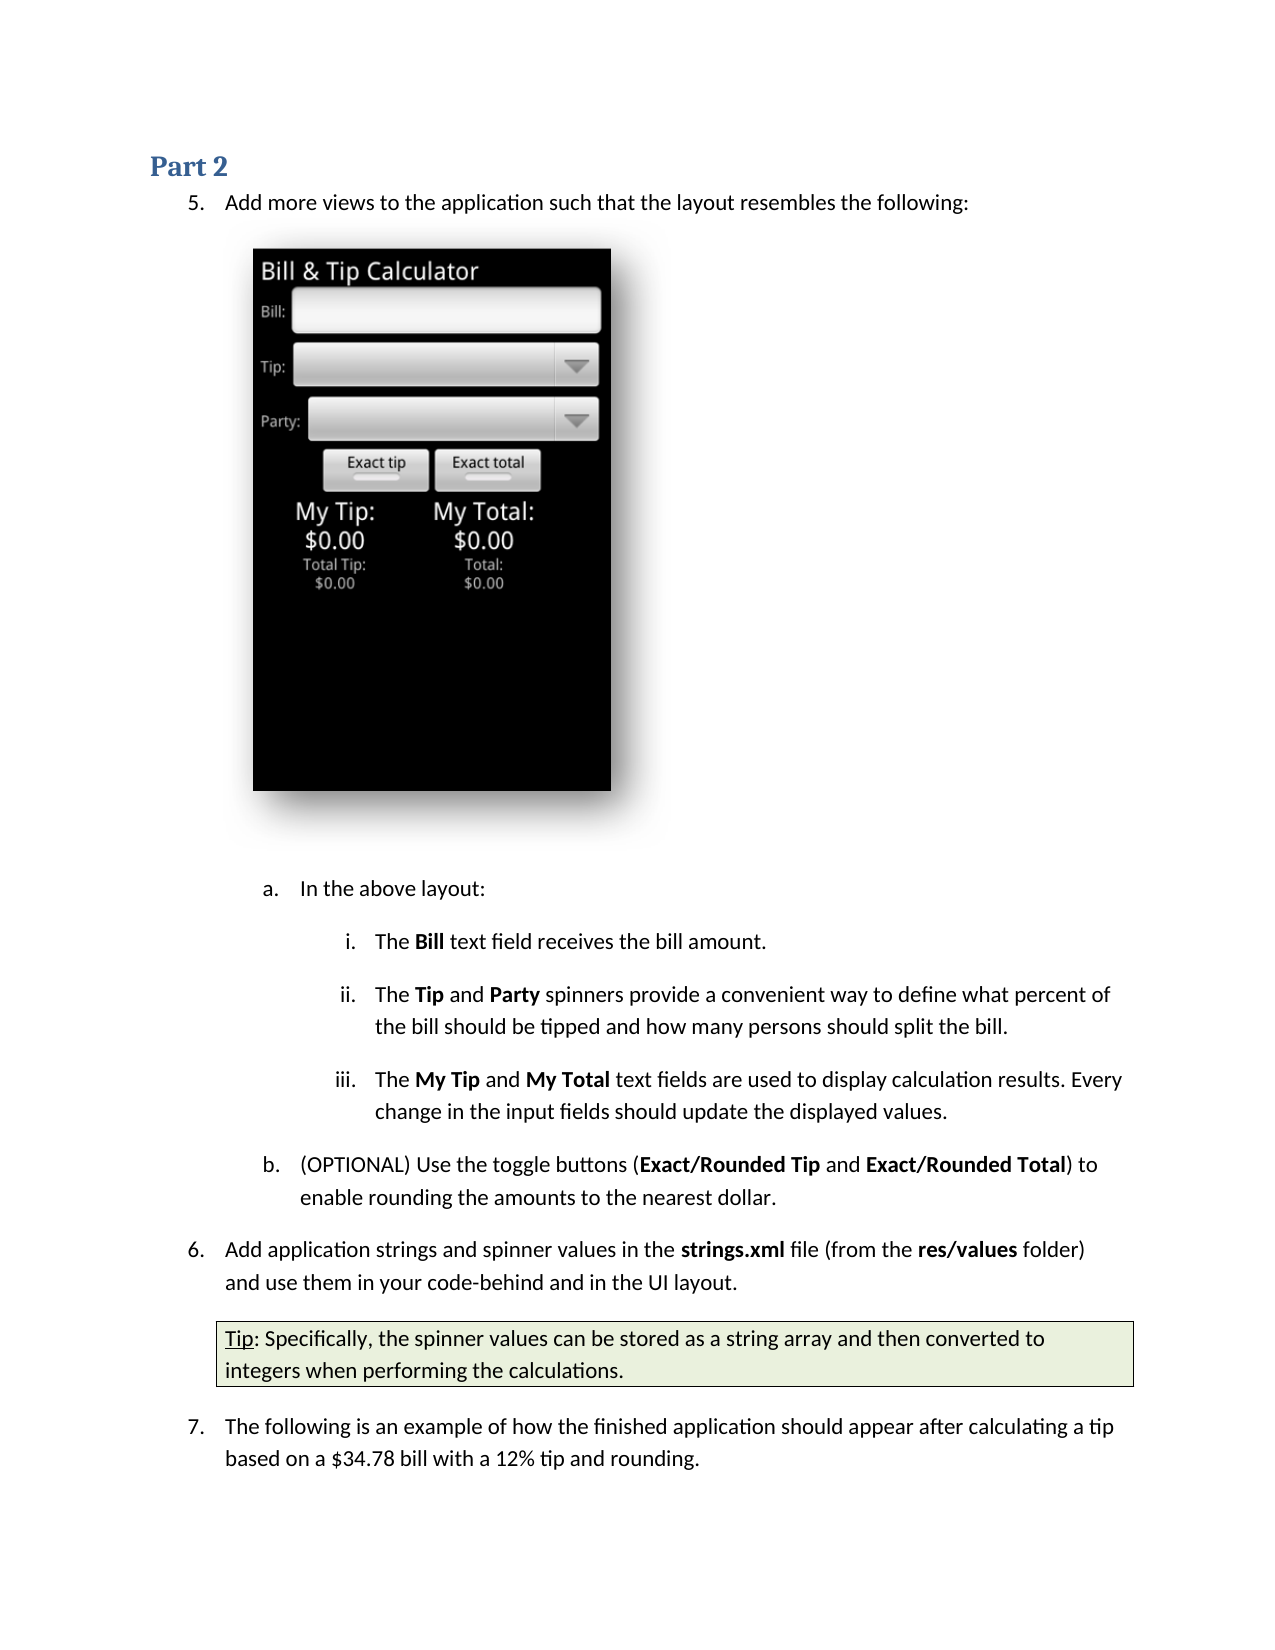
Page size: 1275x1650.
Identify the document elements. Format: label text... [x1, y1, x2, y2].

subtitle Part 2 [150, 150, 1125, 183]
list In the above layout: [262, 874, 1125, 902]
list Tip: Specifically, the spinner values can be stored as a string array and then converted to integers when performing the calculations. [217, 1322, 1133, 1386]
list The Tip and Party spinners provide a convenient way to define what percent of the bill should be tipped and how many persons should split the bill. [356, 980, 1125, 1040]
picture [253, 248, 611, 791]
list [187, 1412, 1125, 1472]
list Add application strings and spinner values in the strings.xml file (from the res/values folder) and use them in your code-behind and in the UI layout. [187, 1236, 1125, 1296]
list The Bill text field receives the bill amount. [356, 927, 1125, 955]
list (OPTIONAL) Use the toggle buttons (Exact/Rounded Tip and Exact/Rounded Total) to enable rounding the amounts to the nearest dollar. [262, 1150, 1125, 1211]
list The My Tip and My Total text fields are used to display calculation results. Every change in the input fields should update the displayed values. [356, 1065, 1125, 1125]
